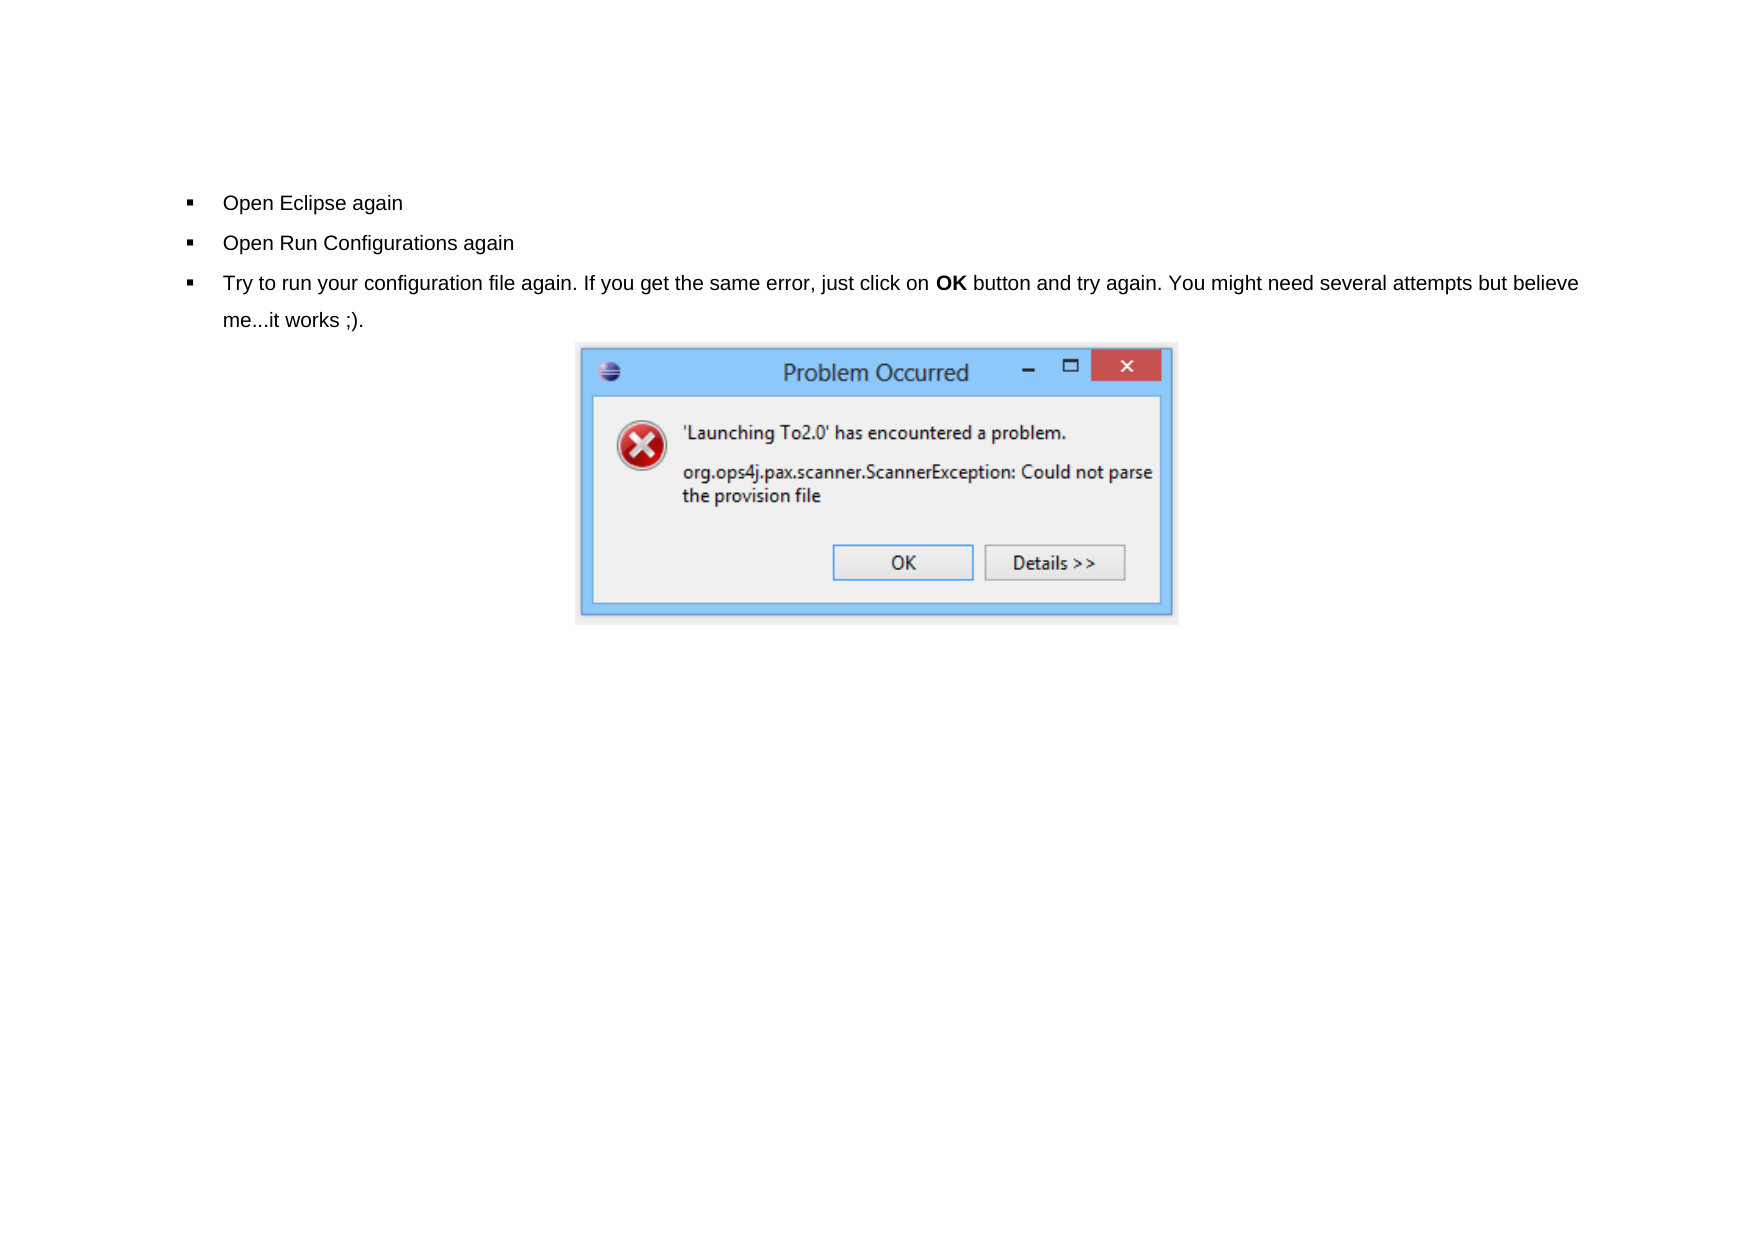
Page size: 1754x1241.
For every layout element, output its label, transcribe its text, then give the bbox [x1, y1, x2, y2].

picture [575, 342, 1179, 625]
list Open Eclipse again [185, 177, 1606, 215]
list Open Run Configurations again [185, 217, 1606, 255]
list Try to run your configuration file again. If you get the same error, just click on OK button and try again. You might need several attempts but believe me...it works ;). [185, 257, 1606, 332]
